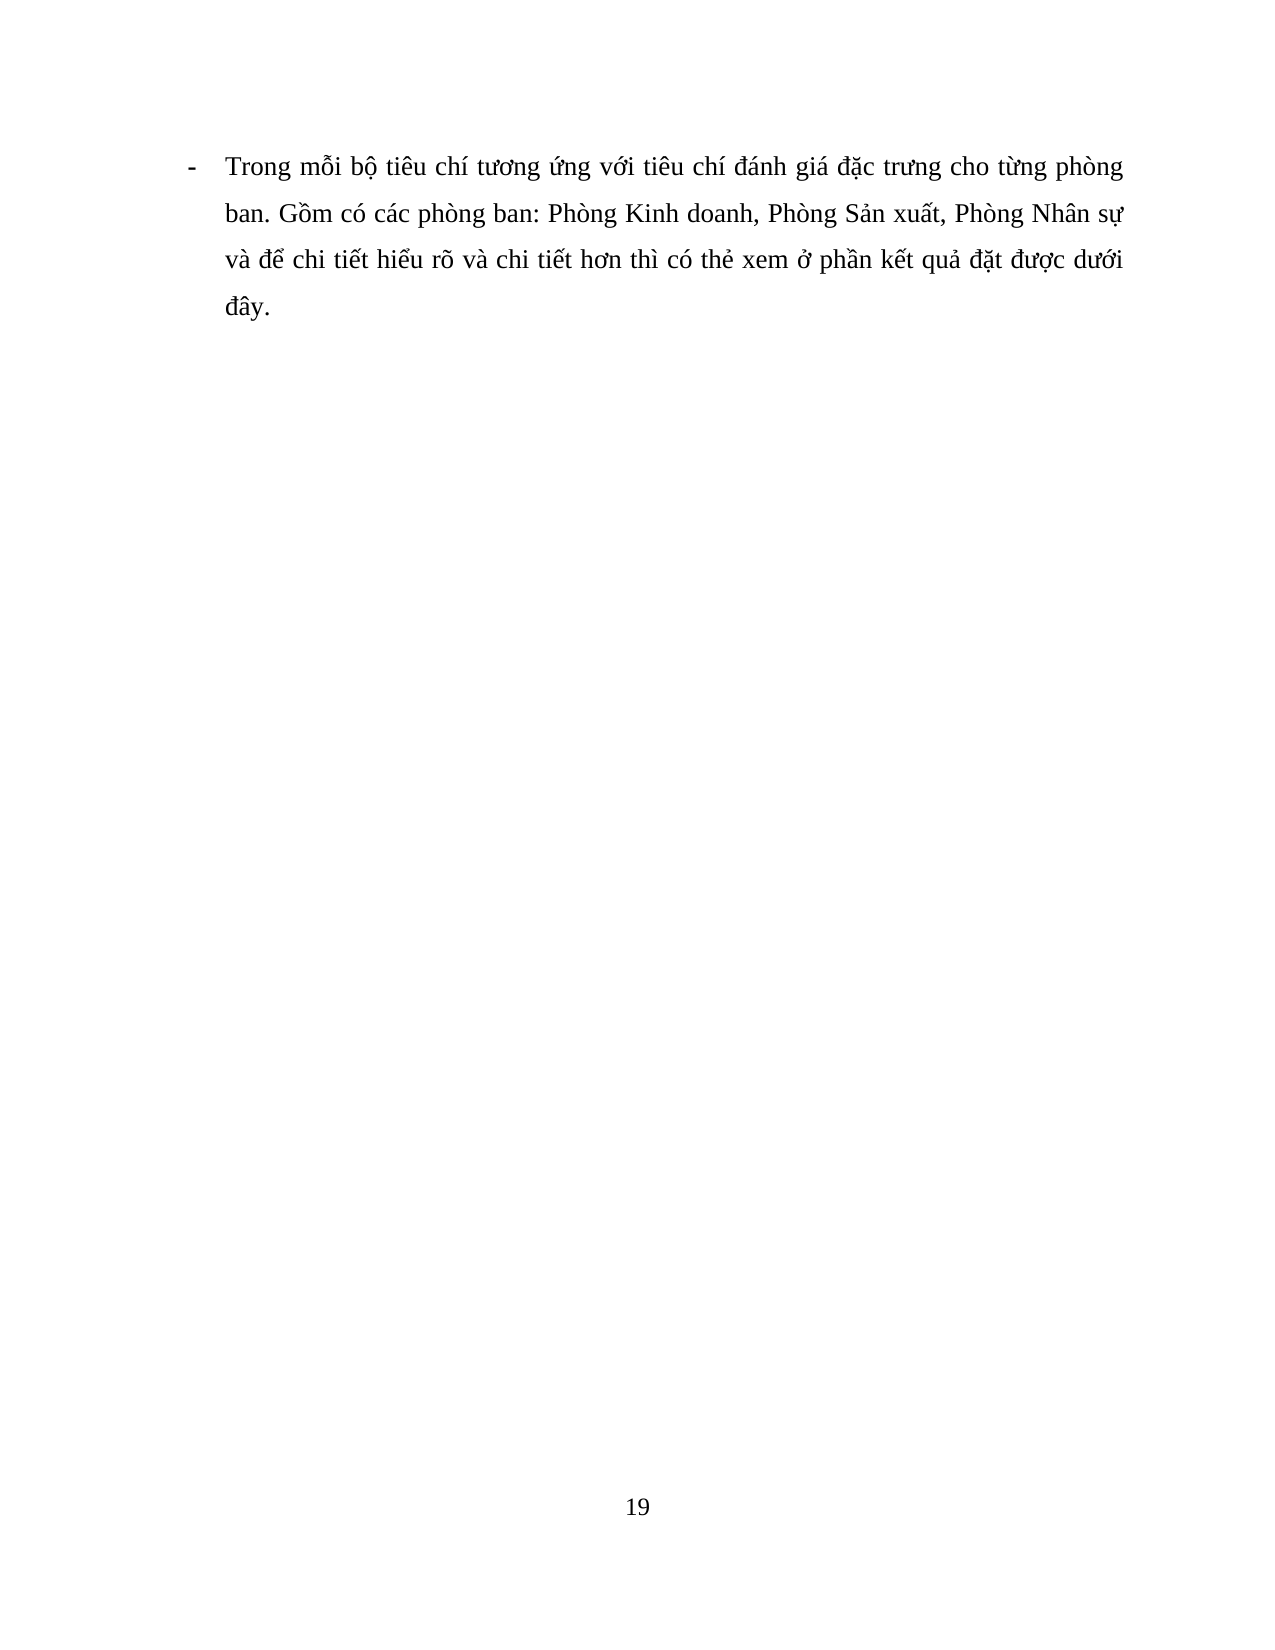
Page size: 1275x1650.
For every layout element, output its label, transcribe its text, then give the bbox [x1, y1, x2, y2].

list Trong mỗi bộ tiêu chí tương ứng với tiêu chí đánh giá đặc trưng cho từng phòng ban. Gồm có các phòng ban: Phòng Kinh doanh, Phòng Sản xuất, Phòng Nhân sự và để chi tiết hiểu rõ và chi tiết hơn thì có thẻ xem ở phần kết quả đặt được dưới đây. [187, 150, 1125, 321]
